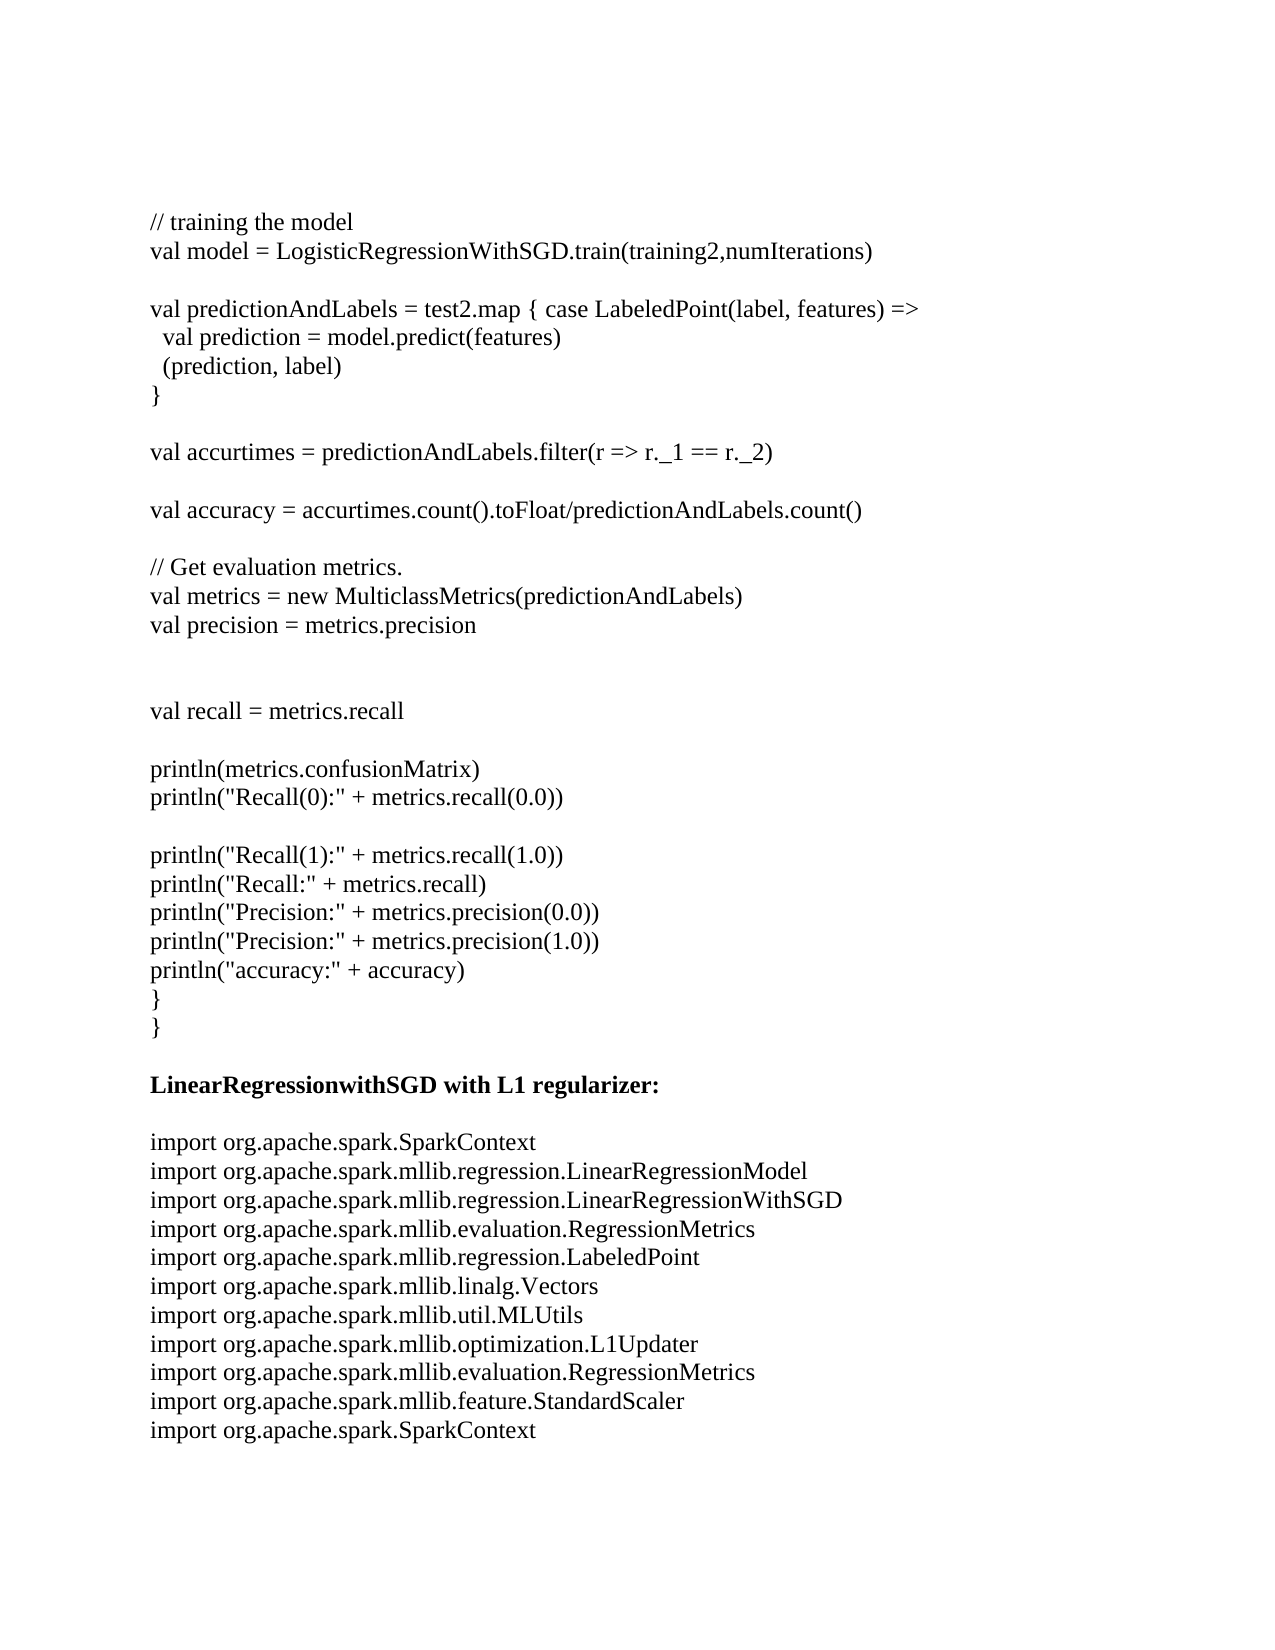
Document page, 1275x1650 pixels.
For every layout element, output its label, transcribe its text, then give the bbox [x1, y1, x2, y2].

text println("Recall(0):" + metrics.recall(0.0)) [150, 782, 1125, 811]
text LinearRegressionwithSGD with L1 regularizer: [150, 1070, 1125, 1099]
text import org.apache.spark.mllib.linalg.Vectors [150, 1271, 1125, 1300]
text val accurtimes = predictionAndLabels.filter(r => r._1 == r._2) [150, 437, 1125, 466]
text println("Precision:" + metrics.precision(1.0)) [150, 926, 1125, 955]
text import org.apache.spark.mllib.regression.LinearRegressionModel [150, 1156, 1125, 1185]
text import org.apache.spark.mllib.util.MLUtils [150, 1300, 1125, 1329]
text } [150, 1012, 1125, 1041]
text val model = LogisticRegressionWithSGD.train(training2,numIterations) [150, 236, 1125, 265]
text import org.apache.spark.SparkContext [150, 1415, 1125, 1444]
text println("Recall(1):" + metrics.recall(1.0)) [150, 840, 1125, 869]
text println("Recall:" + metrics.recall) [150, 869, 1125, 897]
text import org.apache.spark.SparkContext [150, 1127, 1125, 1156]
text } [150, 984, 1125, 1012]
text import org.apache.spark.mllib.regression.LinearRegressionWithSGD [150, 1185, 1125, 1214]
text import org.apache.spark.mllib.feature.StandardScaler [150, 1386, 1125, 1415]
text val recall = metrics.recall [150, 696, 1125, 725]
text println("Precision:" + metrics.precision(0.0)) [150, 897, 1125, 926]
text } [150, 380, 1125, 409]
text import org.apache.spark.mllib.evaluation.RegressionMetrics [150, 1357, 1125, 1386]
text import org.apache.spark.mllib.optimization.L1Updater [150, 1329, 1125, 1357]
text import org.apache.spark.mllib.evaluation.RegressionMetrics [150, 1214, 1125, 1242]
text (prediction, label) [150, 351, 1125, 380]
text import org.apache.spark.mllib.regression.LabeledPoint [150, 1242, 1125, 1271]
text val precision = metrics.precision [150, 610, 1125, 639]
text // training the model [150, 207, 1125, 236]
text val metrics = new MulticlassMetrics(predictionAndLabels) [150, 581, 1125, 610]
text println(metrics.confusionMatrix) [150, 754, 1125, 782]
text val prediction = model.predict(features) [150, 322, 1125, 351]
text val accuracy = accurtimes.count().toFloat/predictionAndLabels.count() [150, 495, 1125, 524]
text val predictionAndLabels = test2.map { case LabeledPoint(label, features) => [150, 294, 1125, 322]
text println("accuracy:" + accuracy) [150, 955, 1125, 984]
text // Get evaluation metrics. [150, 552, 1125, 581]
